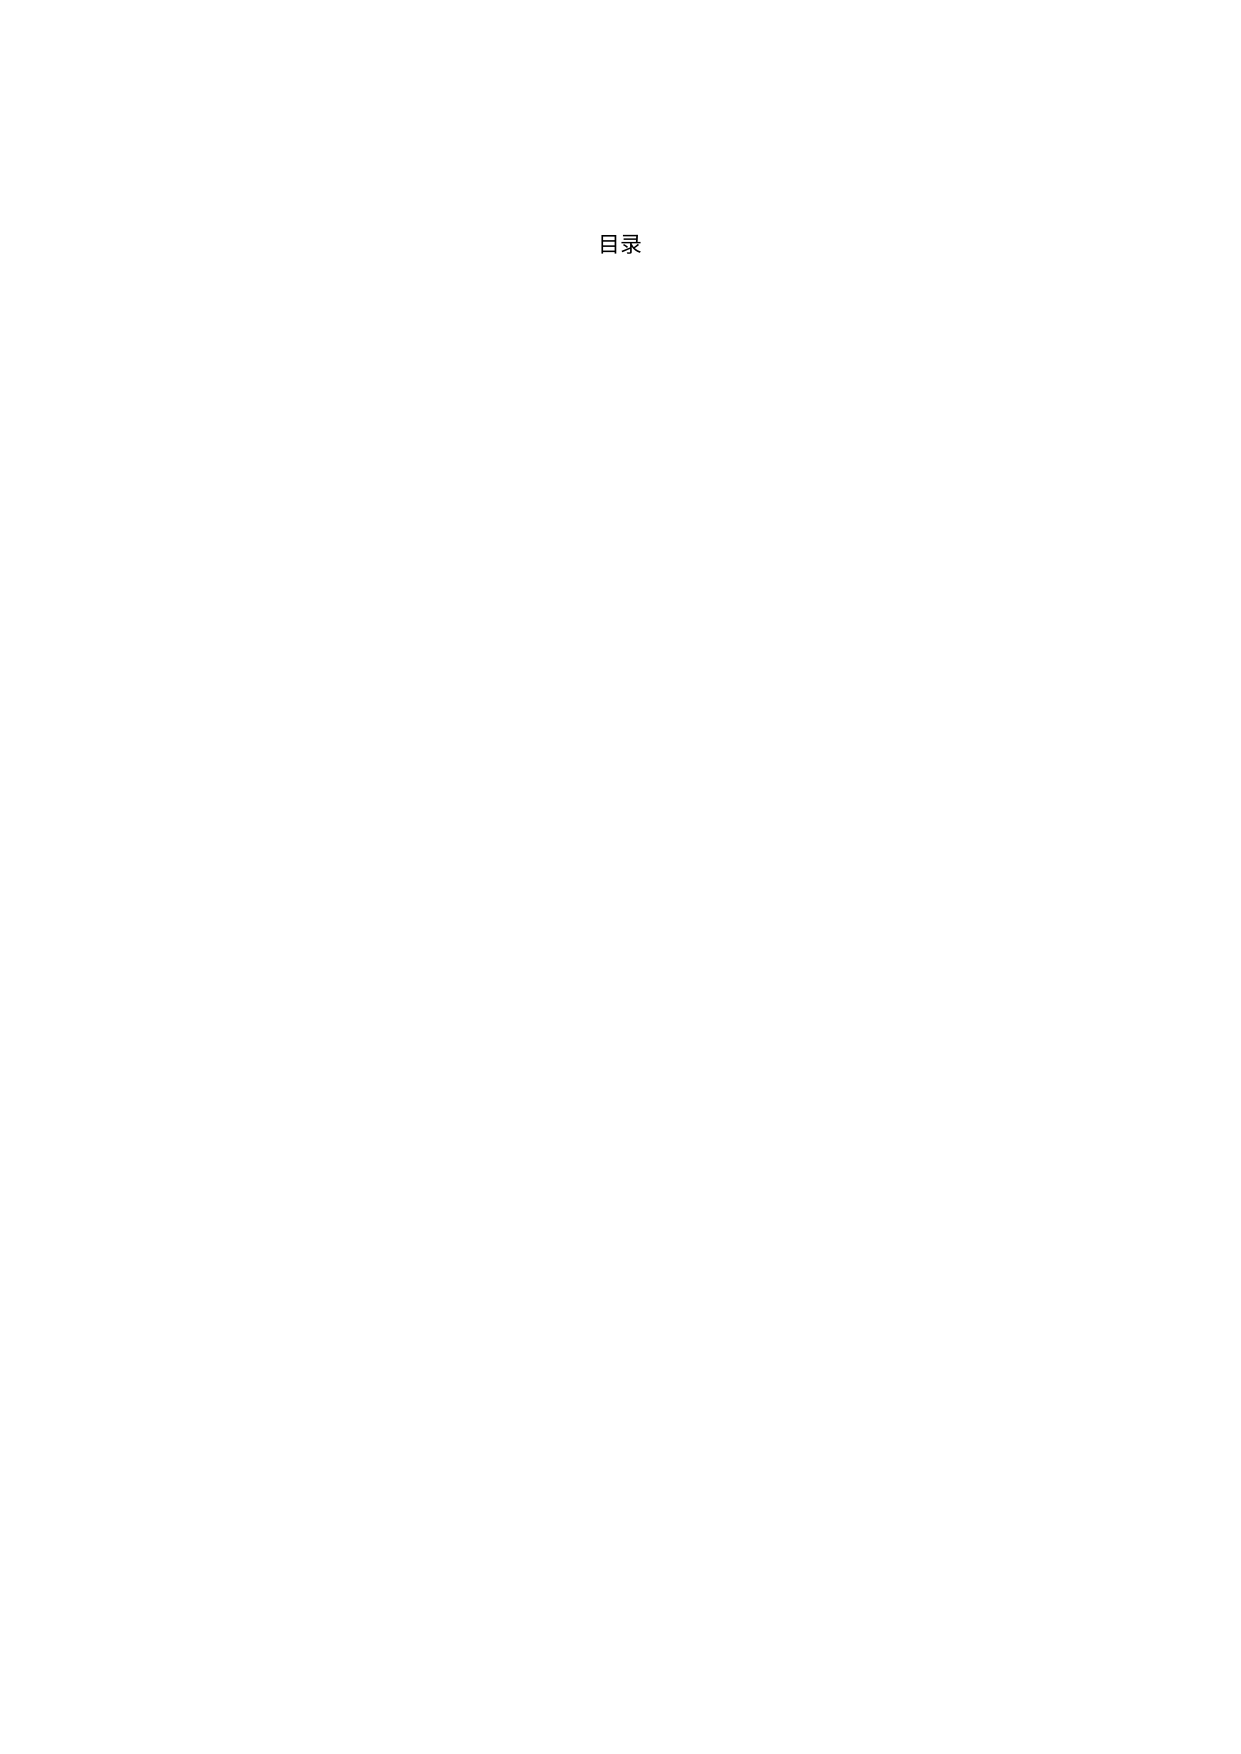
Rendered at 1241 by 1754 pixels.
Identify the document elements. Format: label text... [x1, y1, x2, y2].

text 目录 [187, 227, 1053, 259]
